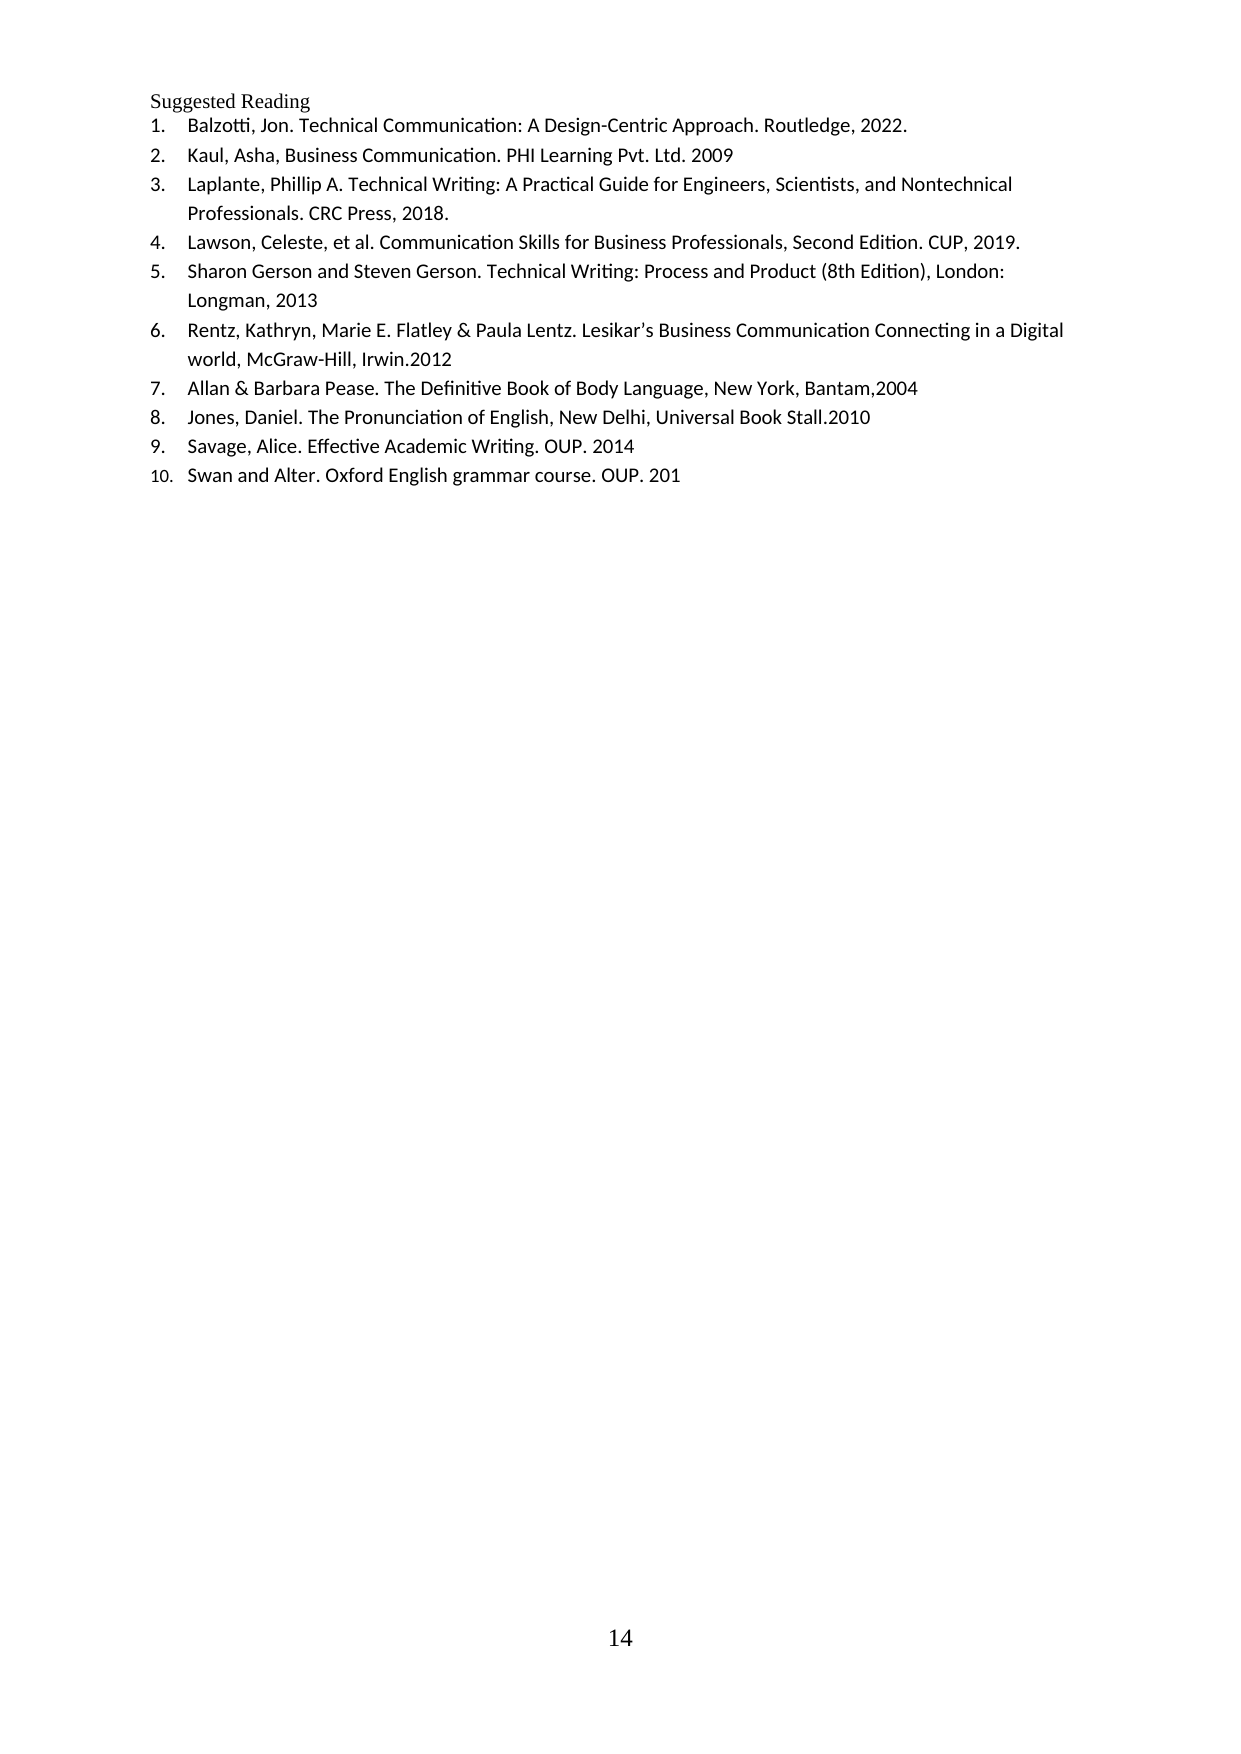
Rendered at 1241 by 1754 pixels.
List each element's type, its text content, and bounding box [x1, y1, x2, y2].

list Sharon Gerson and Steven Gerson. Technical Writing: Process and Product (8th Edition), London: Longman, 2013 [150, 258, 1090, 313]
list Lawson, Celeste, et al. Communication Skills for Business Professionals, Second Edition. CUP, 2019. [150, 229, 1090, 255]
list Jones, Daniel. The Pronunciation of English, New Delhi, Universal Book Stall.2010 [150, 404, 1090, 430]
list Kaul, Asha, Business Communication. PHI Learning Pvt. Ltd. 2009 [150, 142, 1090, 167]
list Balzotti, Jon. Technical Communication: A Design-Centric Approach. Routledge, 2022. [150, 113, 1090, 138]
list Laplante, Phillip A. Technical Writing: A Practical Guide for Engineers, Scientists, and Nontechnical Professionals. CRC Press, 2018. [150, 171, 1090, 226]
list Swan and Alter. Oxford English grammar course. OUP. 201 [150, 463, 1090, 488]
list Rentz, Kathryn, Marie E. Flatley & Paula Lentz. Lesikar’s Business Communication Connecting in a Digital world, McGraw-Hill, Irwin.2012 [150, 317, 1090, 371]
list Allan & Barbara Pease. The Definitive Book of Body Language, New York, Bantam,2004 [150, 375, 1090, 401]
text Suggested Reading [150, 89, 1090, 113]
list Savage, Alice. Effective Academic Writing. OUP. 2014 [150, 433, 1090, 459]
